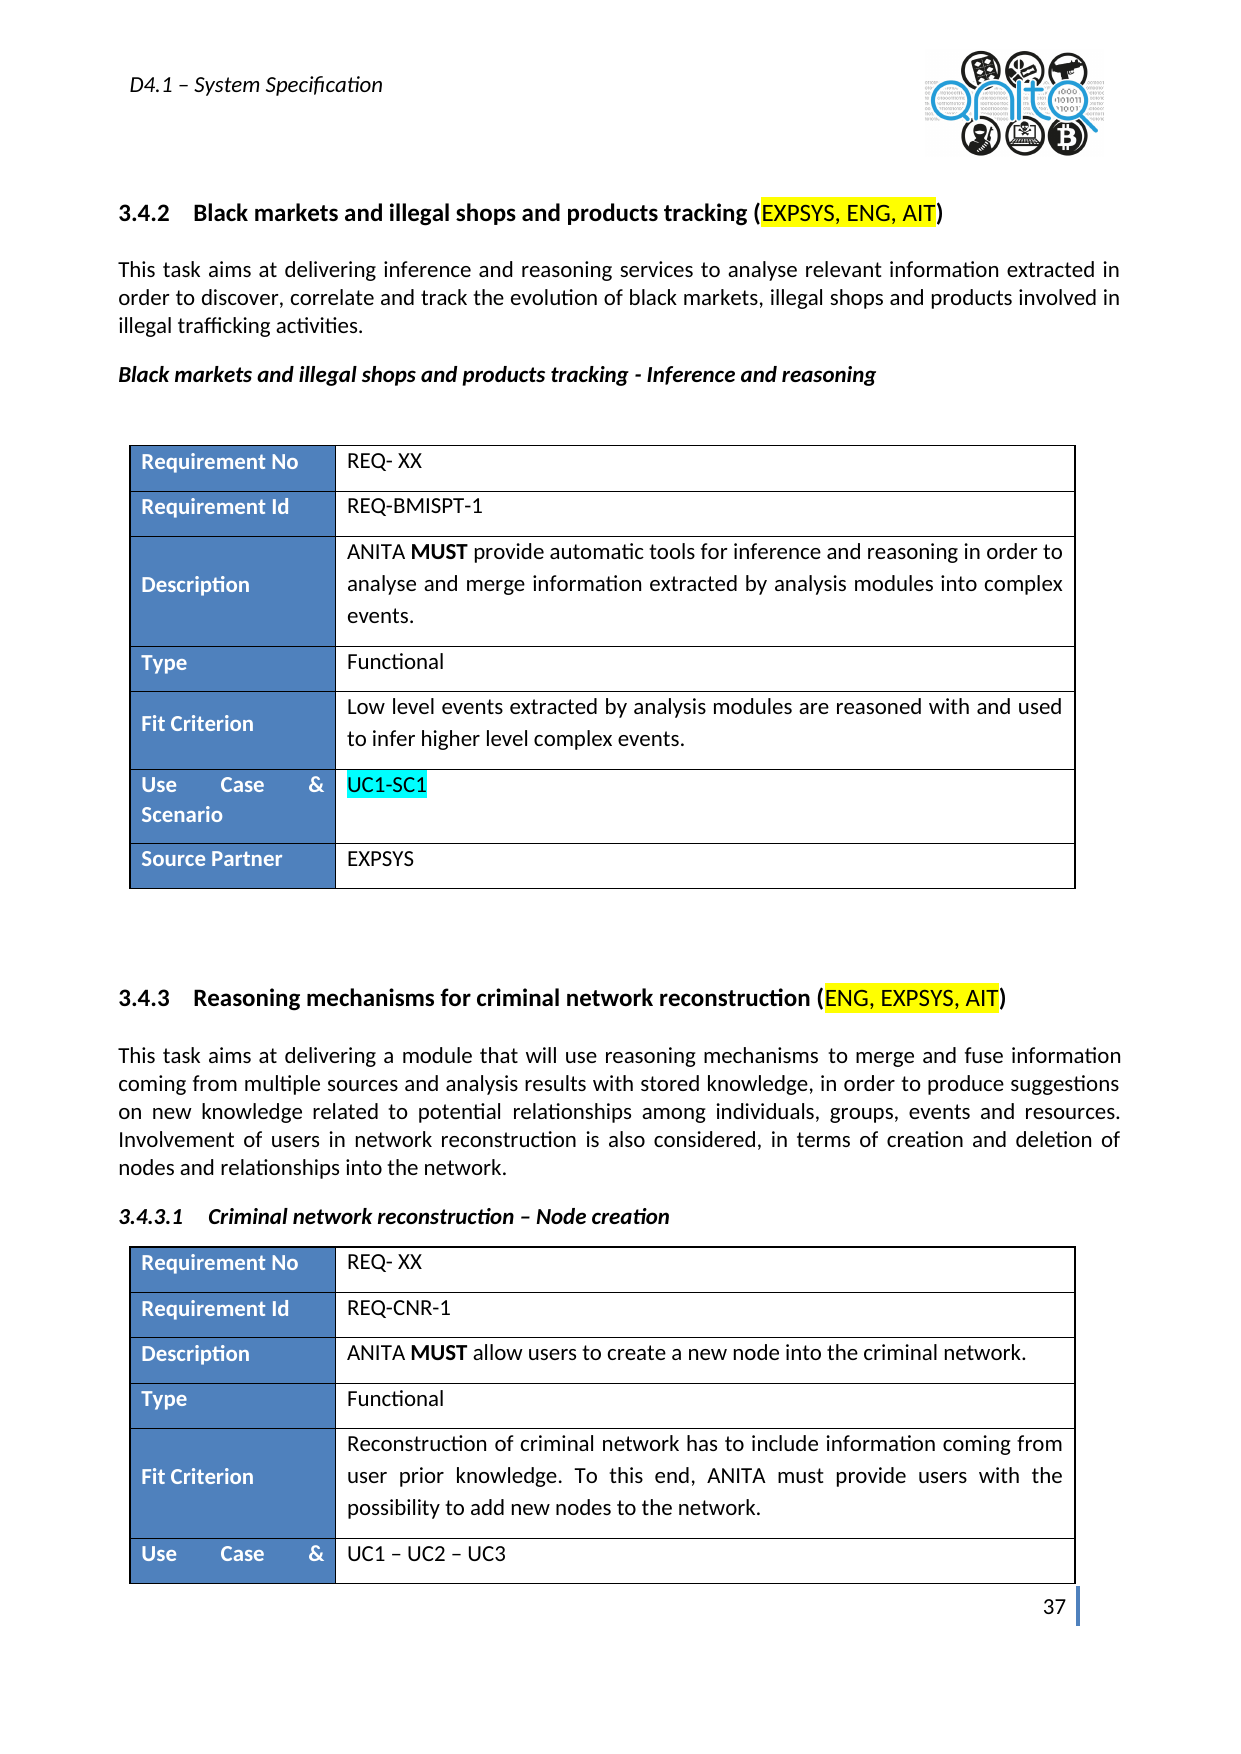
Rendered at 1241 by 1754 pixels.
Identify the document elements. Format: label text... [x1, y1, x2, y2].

table_cell Low level events extracted by analysis modules are reasoned with and used to infer higher level complex events. [336, 692, 1074, 769]
table_header Requirement No [131, 446, 335, 491]
picture [924, 49, 1104, 157]
table_header REQ- XX [336, 1248, 1074, 1292]
table_cell UC1 – UC2 – UC3 [336, 1539, 1074, 1583]
table_cell Functional [336, 1384, 1074, 1428]
table_cell REQ-BMISPT-1 [336, 492, 1074, 536]
table_cell ANITA MUST provide automatic tools for inference and reasoning in order to analyse and merge information extracted by analysis modules into complex events. [336, 537, 1074, 646]
table_cell EXPSYS [336, 844, 1074, 888]
table_cell Description [131, 537, 335, 646]
subtitle Black markets and illegal shops and products tracking (EXPSYS, ENG, AIT) [936, 197, 1122, 227]
subtitle Black markets and illegal shops and products tracking - Inference and reasoning [118, 360, 1122, 388]
text This task aims at delivering inference and reasoning services to analyse relevant information extracted in order to discover, correlate and track the evolution of black markets, illegal shops and products involved in illegal trafficking activities. [118, 255, 1122, 339]
table_header Requirement No [131, 1248, 335, 1292]
table_cell Requirement Id [131, 1293, 335, 1337]
table_cell Use Case & Scenario [131, 770, 335, 843]
table_cell Reconstruction of criminal network has to include information coming from user prior knowledge. To this end, ANITA must provide users with the possibility to add new nodes to the network. [336, 1429, 1074, 1538]
table_cell UC1-SC1 [336, 770, 1074, 843]
table_cell Functional [336, 647, 1074, 691]
table_header REQ- XX [336, 446, 1074, 491]
text This task aims at delivering a module that will use reasoning mechanisms to merge and fuse information coming from multiple sources and analysis results with stored knowledge, in order to produce suggestions on new knowledge related to potential relationships among individuals, groups, events and resources. Involvement of users in network reconstruction is also considered, in terms of creation and deletion of nodes and relationships into the network. [118, 1041, 1122, 1181]
table_cell Use Case & Scenario [131, 1539, 335, 1583]
table_cell Description [131, 1338, 335, 1383]
table_cell ANITA MUST allow users to create a new node into the criminal network. [336, 1338, 1074, 1383]
table_cell Fit Criterion [131, 1429, 335, 1538]
table_cell Fit Criterion [131, 692, 335, 769]
subtitle Reasoning mechanisms for criminal network reconstruction (ENG, EXPSYS, AIT) [118, 983, 825, 1013]
table_cell Type [131, 1384, 335, 1428]
table_cell Requirement Id [131, 492, 335, 536]
subtitle Black markets and illegal shops and products tracking (EXPSYS, ENG, AIT) [118, 197, 761, 227]
table_cell REQ-CNR-1 [336, 1293, 1074, 1337]
table_cell Source Partner [131, 844, 335, 888]
table_cell Type [131, 647, 335, 691]
subtitle Criminal network reconstruction – Node creation [118, 1202, 1122, 1230]
